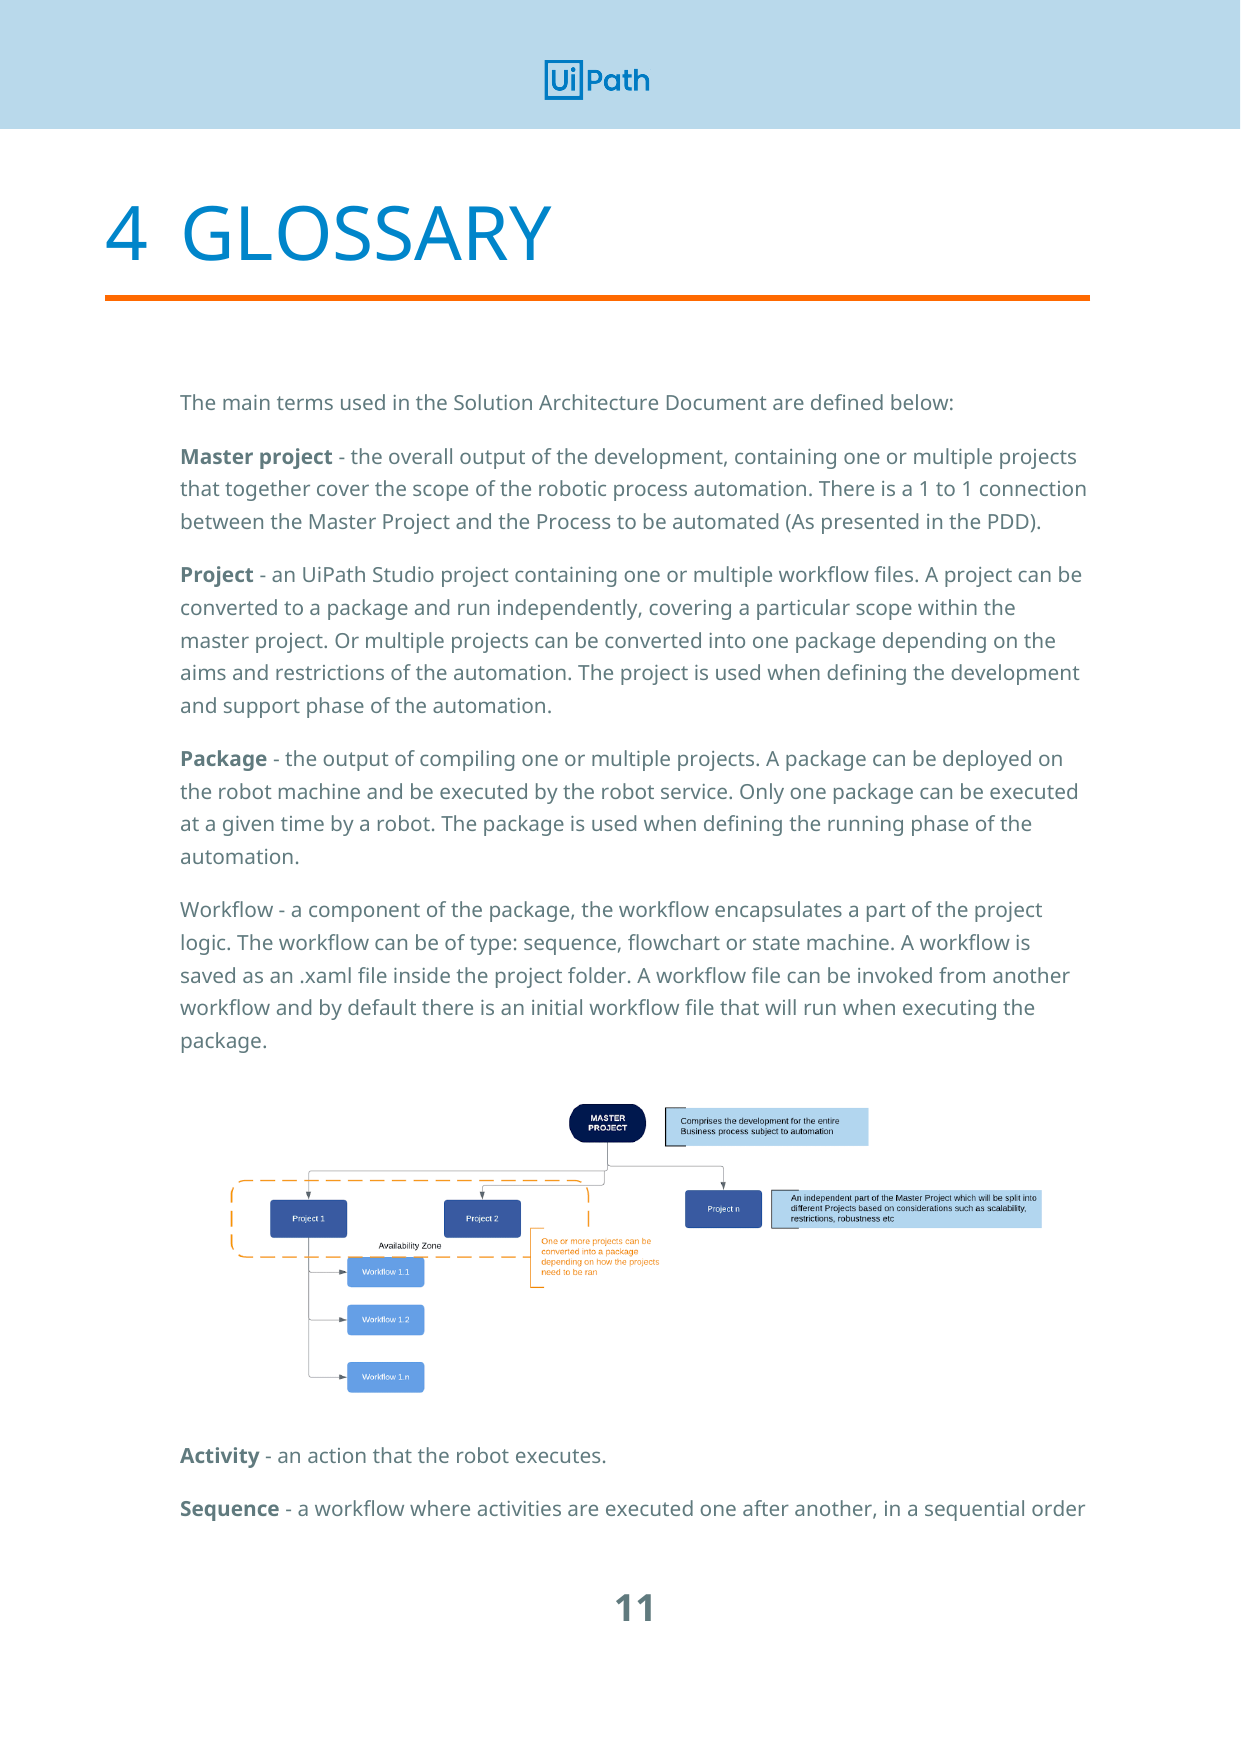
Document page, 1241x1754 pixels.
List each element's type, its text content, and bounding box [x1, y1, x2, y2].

text Master project - the overall output of the development, containing one or multiple projects that together cover the scope of the robotic process automation. There is a 1 to 1 connection between the Master Project and the Process to be automated (As presented in the PDD). [180, 442, 1090, 536]
text The main terms used in the Solution Architecture Document are defined below: [180, 388, 1090, 417]
text Sequence - a workflow where activities are executed one after another, in a sequential order [180, 1494, 1090, 1523]
subtitle Glossary [105, 180, 1090, 295]
text Activity - an action that the robot executes. [180, 1441, 1090, 1469]
text Project - an UiPath Studio project containing one or multiple workflow files. A project can be converted to a package and run independently, covering a particular scope within the master project. Or multiple projects can be converted into one package depending on the aims and restrictions of the automation. The project is used when defining the development and support phase of the automation. [180, 561, 1090, 719]
picture [180, 1079, 1074, 1417]
text Workflow - a component of the package, the workflow encapsulates a part of the project logic. The workflow can be of type: sequence, flowchart or state machine. A workflow is saved as an .xaml file inside the project folder. A workflow file can be invoked from another workflow and by default there is an initial workflow file that will run when executing the package. [180, 896, 1090, 1054]
text Package - the output of compiling one or multiple projects. A package can be deployed on the robot machine and be executed by the robot service. Only one package can be executed at a given time by a robot. The package is used when defining the running phase of the automation. [180, 744, 1090, 871]
picture [544, 60, 651, 100]
